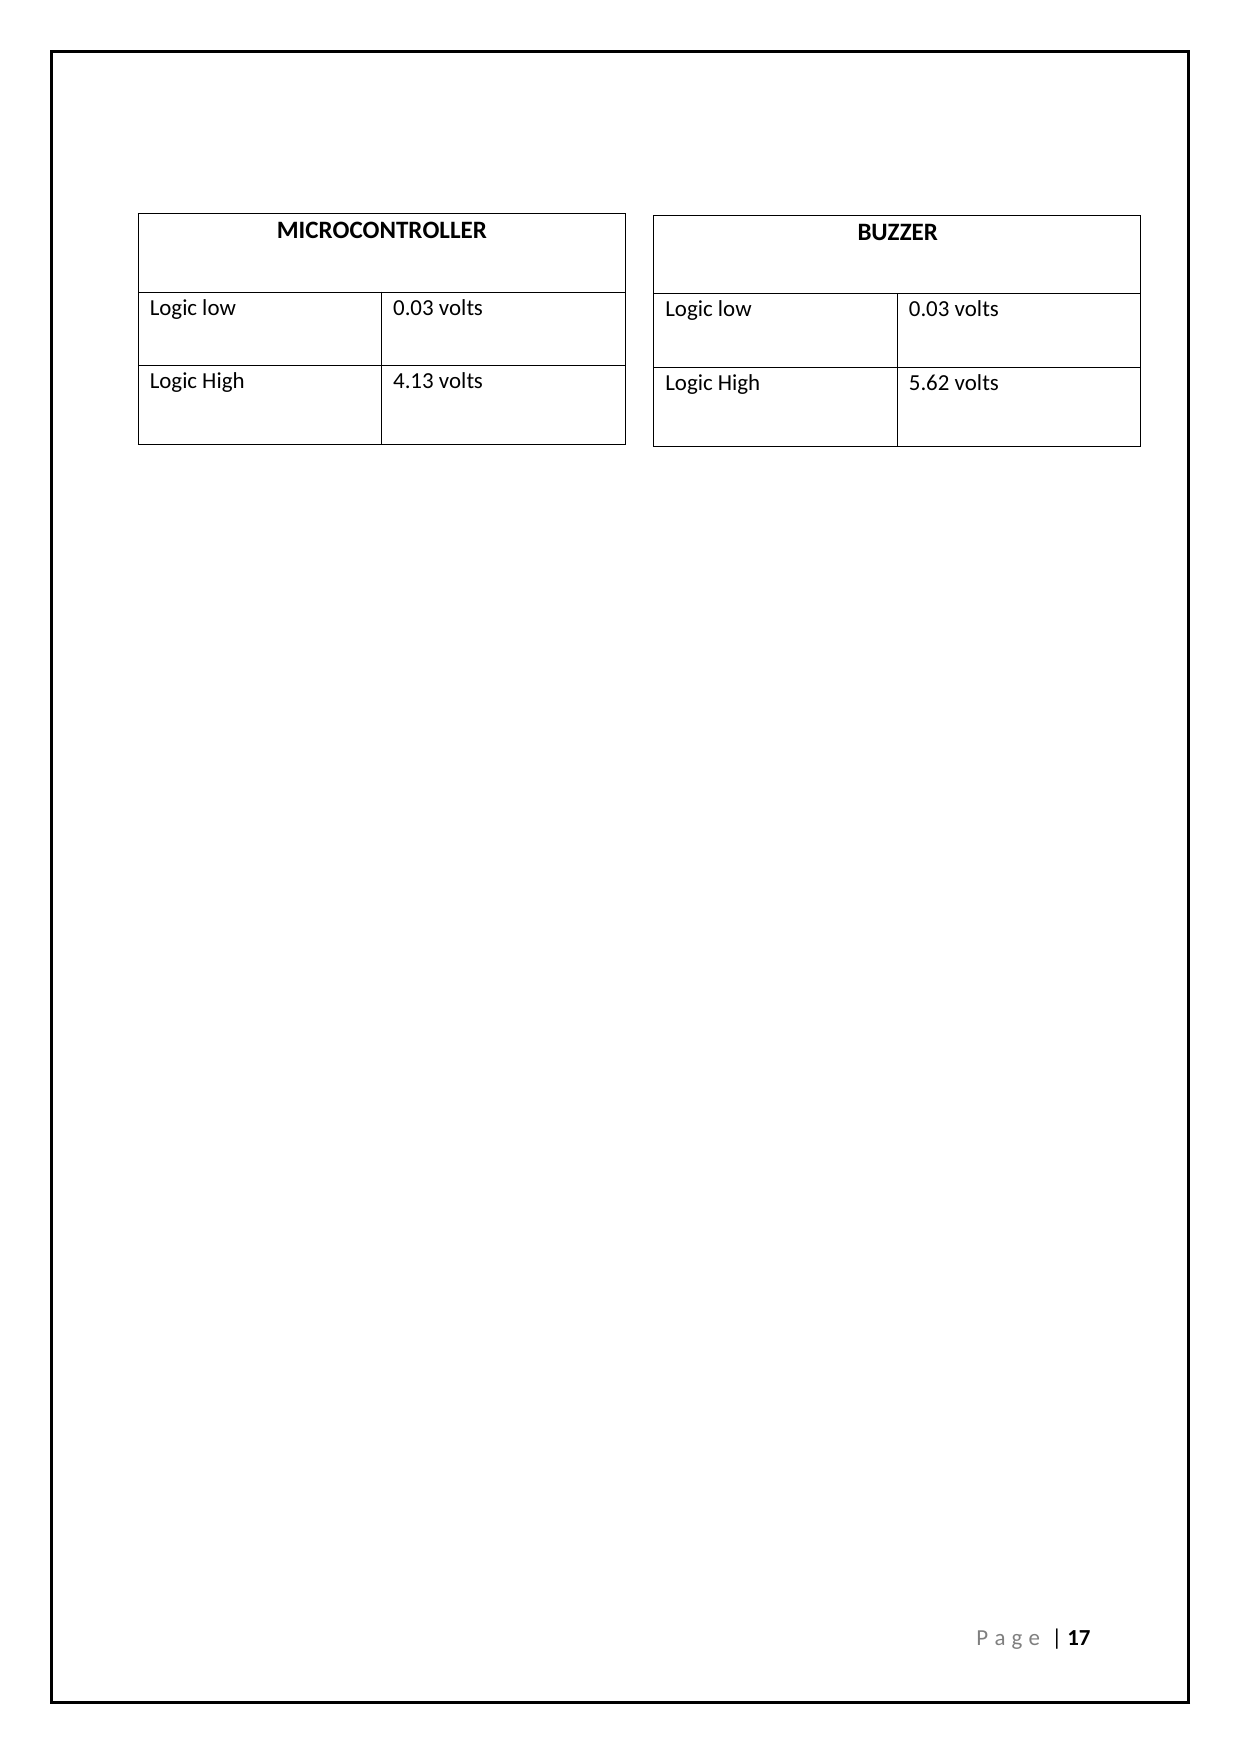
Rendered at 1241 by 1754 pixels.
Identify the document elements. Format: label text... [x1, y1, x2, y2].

table_cell 0.03 volts [382, 293, 625, 365]
table_header MICROCONTROLLER [139, 214, 625, 292]
table_cell Logic High [139, 366, 381, 444]
table_cell Logic low [654, 294, 897, 367]
table_cell Logic High [654, 368, 897, 446]
table_cell 4.13 volts [382, 366, 625, 444]
table_cell 5.62 volts [898, 368, 1140, 446]
table_header BUZZER [654, 216, 1140, 293]
table_cell Logic low [139, 293, 381, 365]
table_cell 0.03 volts [898, 294, 1140, 367]
